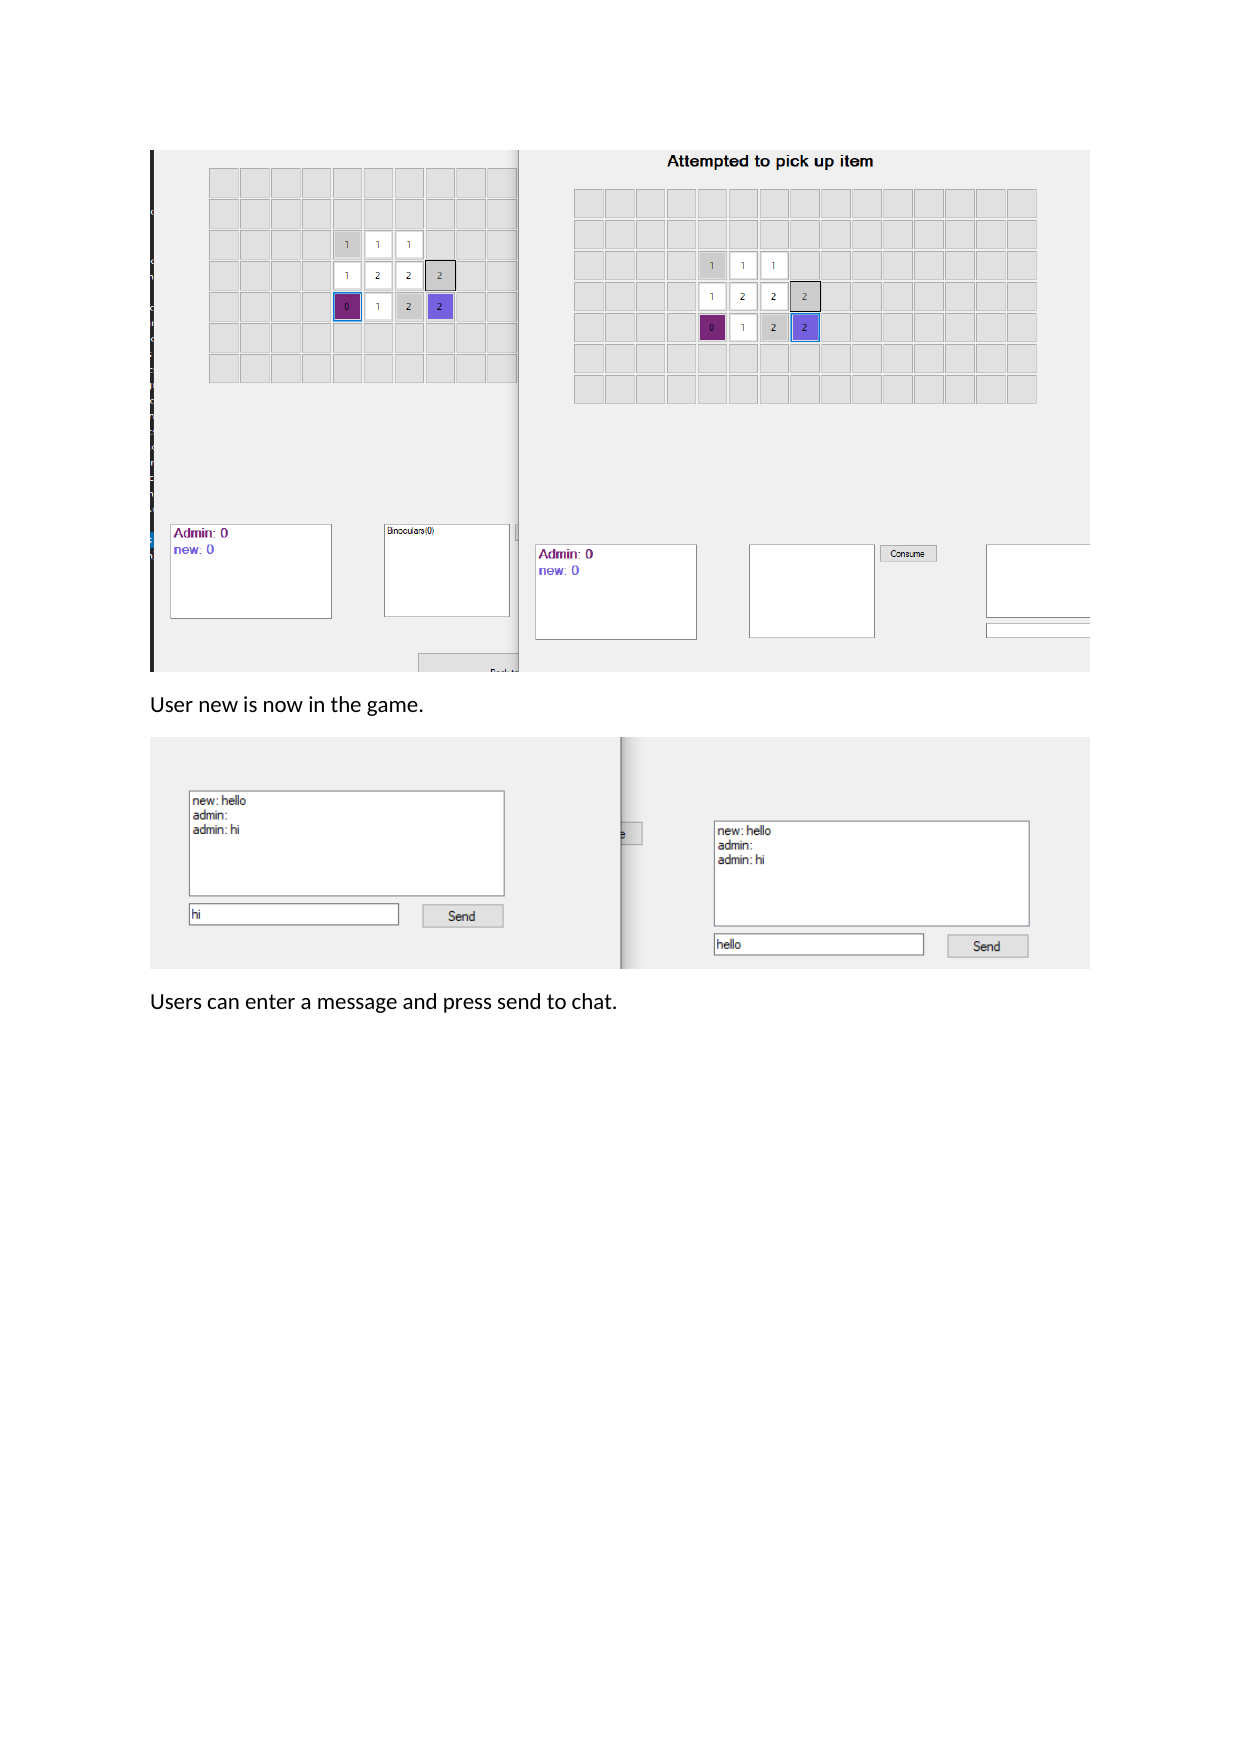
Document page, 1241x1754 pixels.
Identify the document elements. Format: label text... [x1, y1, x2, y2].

picture [150, 150, 1091, 672]
text Users can enter a message and press send to chat. [150, 987, 1090, 1015]
text User new is now in the game. [150, 690, 1090, 718]
picture [150, 737, 1091, 969]
